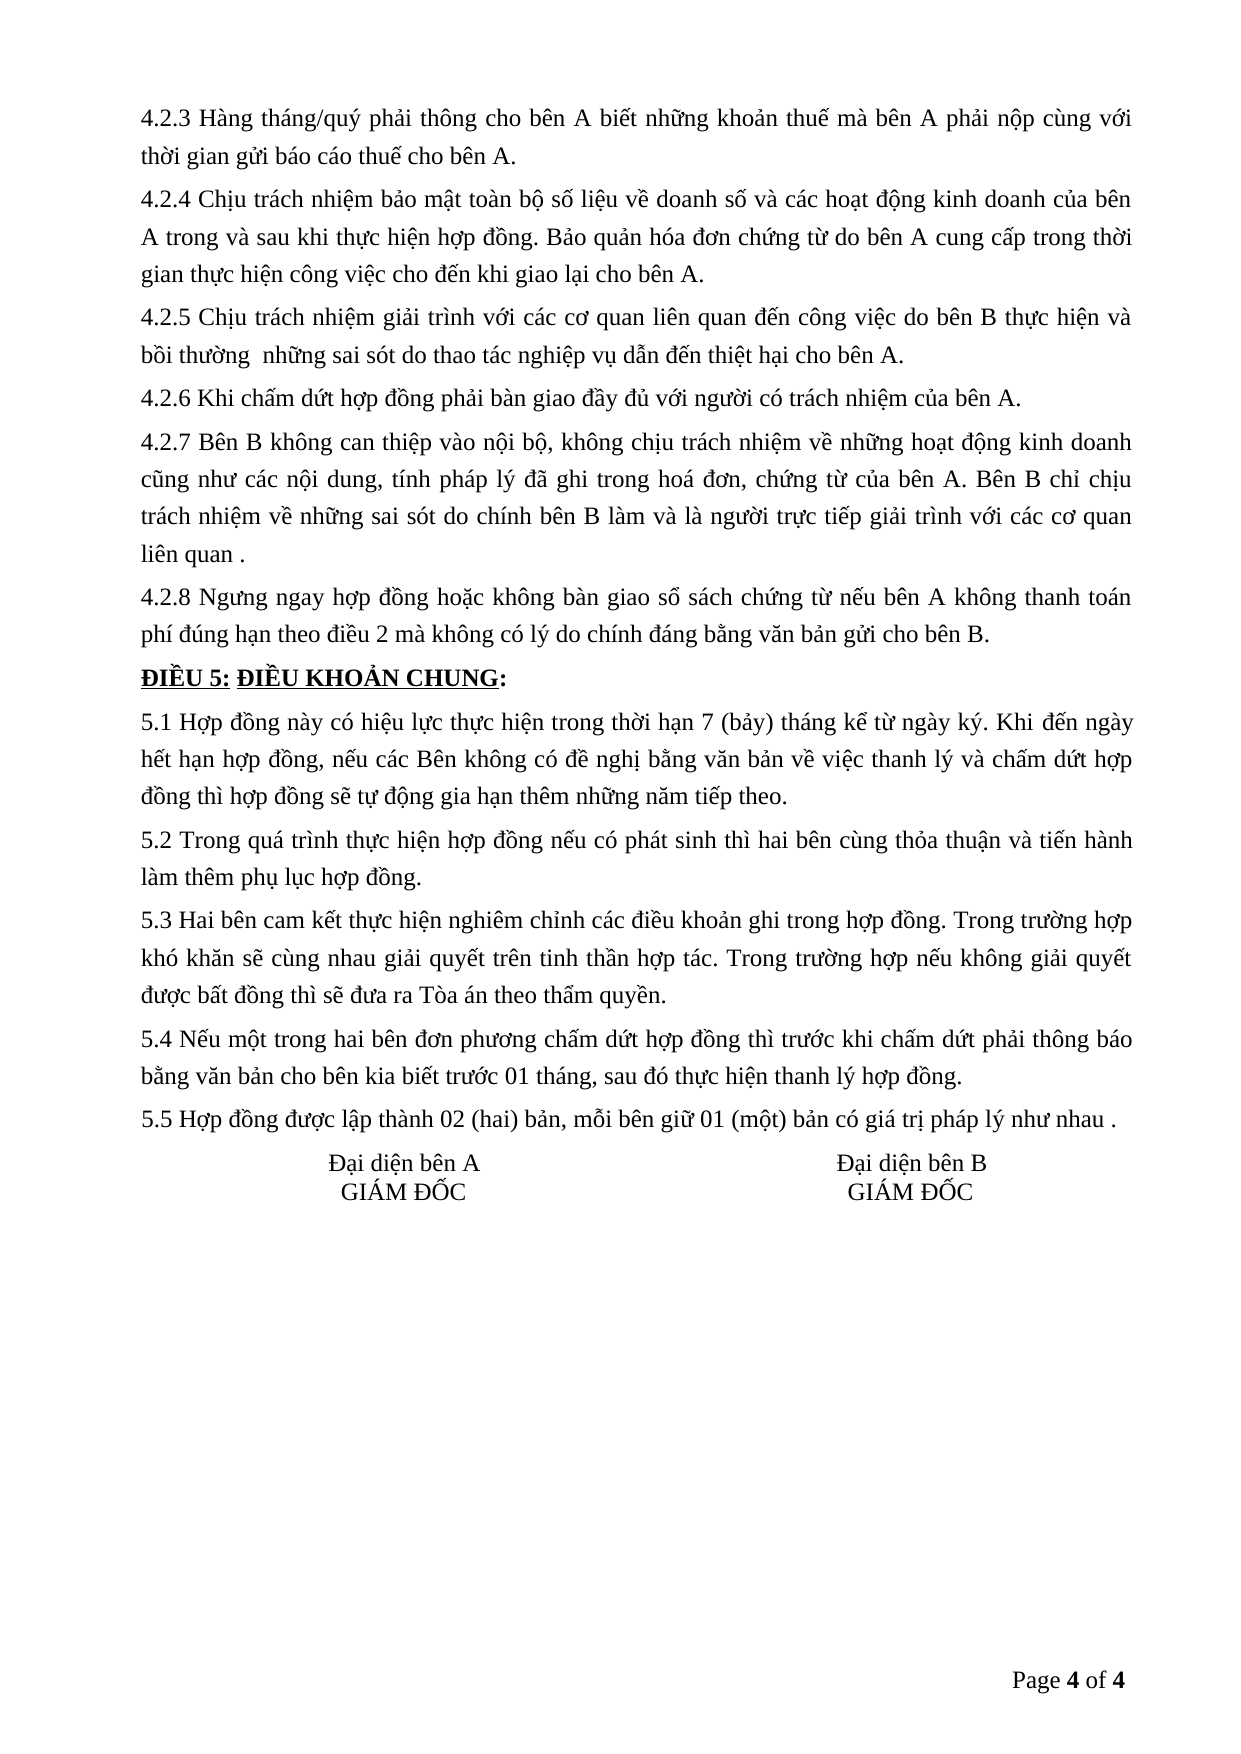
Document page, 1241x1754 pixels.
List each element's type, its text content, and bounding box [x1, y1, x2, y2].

text 4.2.7 Bên B không can thiệp vào nội bộ, không chịu trách nhiệm về những hoạt động kinh doanh cũng như các nội dung, tính pháp lý đã ghi trong hoá đơn, chứng từ của bên A. Bên B chỉ chịu trách nhiệm về những sai sót do chính bên B làm và là người trực tiếp giải trình với các cơ quan liên quan . [141, 427, 1134, 567]
text 5.5 Hợp đồng được lập thành 02 (hai) bản, mỗi bên giữ 01 (một) bản có giá trị pháp lý như nhau . [141, 1104, 1134, 1133]
text ĐIỀU 5: ĐIỀU KHOẢN CHUNG: [141, 663, 1134, 692]
text Đại diện bên A Đại diện bên B [141, 1148, 1134, 1177]
text GIÁM ĐỐC GIÁM ĐỐC [141, 1177, 1134, 1206]
text 5.2 Trong quá trình thực hiện hợp đồng nếu có phát sinh thì hai bên cùng thỏa thuận và tiến hành làm thêm phụ lục hợp đồng. [141, 825, 1134, 891]
text 4.2.8 Ngưng ngay hợp đồng hoặc không bàn giao sổ sách chứng từ nếu bên A không thanh toán phí đúng hạn theo điều 2 mà không có lý do chính đáng bằng văn bản gửi cho bên B. [141, 582, 1134, 648]
text 5.1 Hợp đồng này có hiệu lực thực hiện trong thời hạn 7 (bảy) tháng kể từ ngày ký. Khi đến ngày hết hạn hợp đồng, nếu các Bên không có đề nghị bằng văn bản về việc thanh lý và chấm dứt hợp đồng thì hợp đồng sẽ tự động gia hạn thêm những năm tiếp theo. [141, 707, 1134, 810]
text 4.2.5 Chịu trách nhiệm giải trình với các cơ quan liên quan đến công việc do bên B thực hiện và bồi thường những sai sót do thao tác nghiệp vụ dẫn đến thiệt hại cho bên A. [141, 302, 1134, 368]
text 4.2.3 Hàng tháng/quý phải thông cho bên A biết những khoản thuế mà bên A phải nộp cùng với thời gian gửi báo cáo thuế cho bên A. [141, 103, 1134, 169]
text 4.2.4 Chịu trách nhiệm bảo mật toàn bộ số liệu về doanh số và các hoạt động kinh doanh của bên A trong và sau khi thực hiện hợp đồng. Bảo quản hóa đơn chứng từ do bên A cung cấp trong thời gian thực hiện công việc cho đến khi giao lại cho bên A. [141, 184, 1134, 288]
text 4.2.6 Khi chấm dứt hợp đồng phải bàn giao đầy đủ với người có trách nhiệm của bên A. [141, 383, 1134, 412]
text 5.3 Hai bên cam kết thực hiện nghiêm chỉnh các điều khoản ghi trong hợp đồng. Trong trường hợp khó khăn sẽ cùng nhau giải quyết trên tinh thần hợp tác. Trong trường hợp nếu không giải quyết được bất đồng thì sẽ đưa ra Tòa án theo thẩm quyền. [141, 906, 1134, 1009]
text 5.4 Nếu một trong hai bên đơn phương chấm dứt hợp đồng thì trước khi chấm dứt phải thông báo bằng văn bản cho bên kia biết trước 01 tháng, sau đó thực hiện thanh lý hợp đồng. [141, 1024, 1134, 1090]
